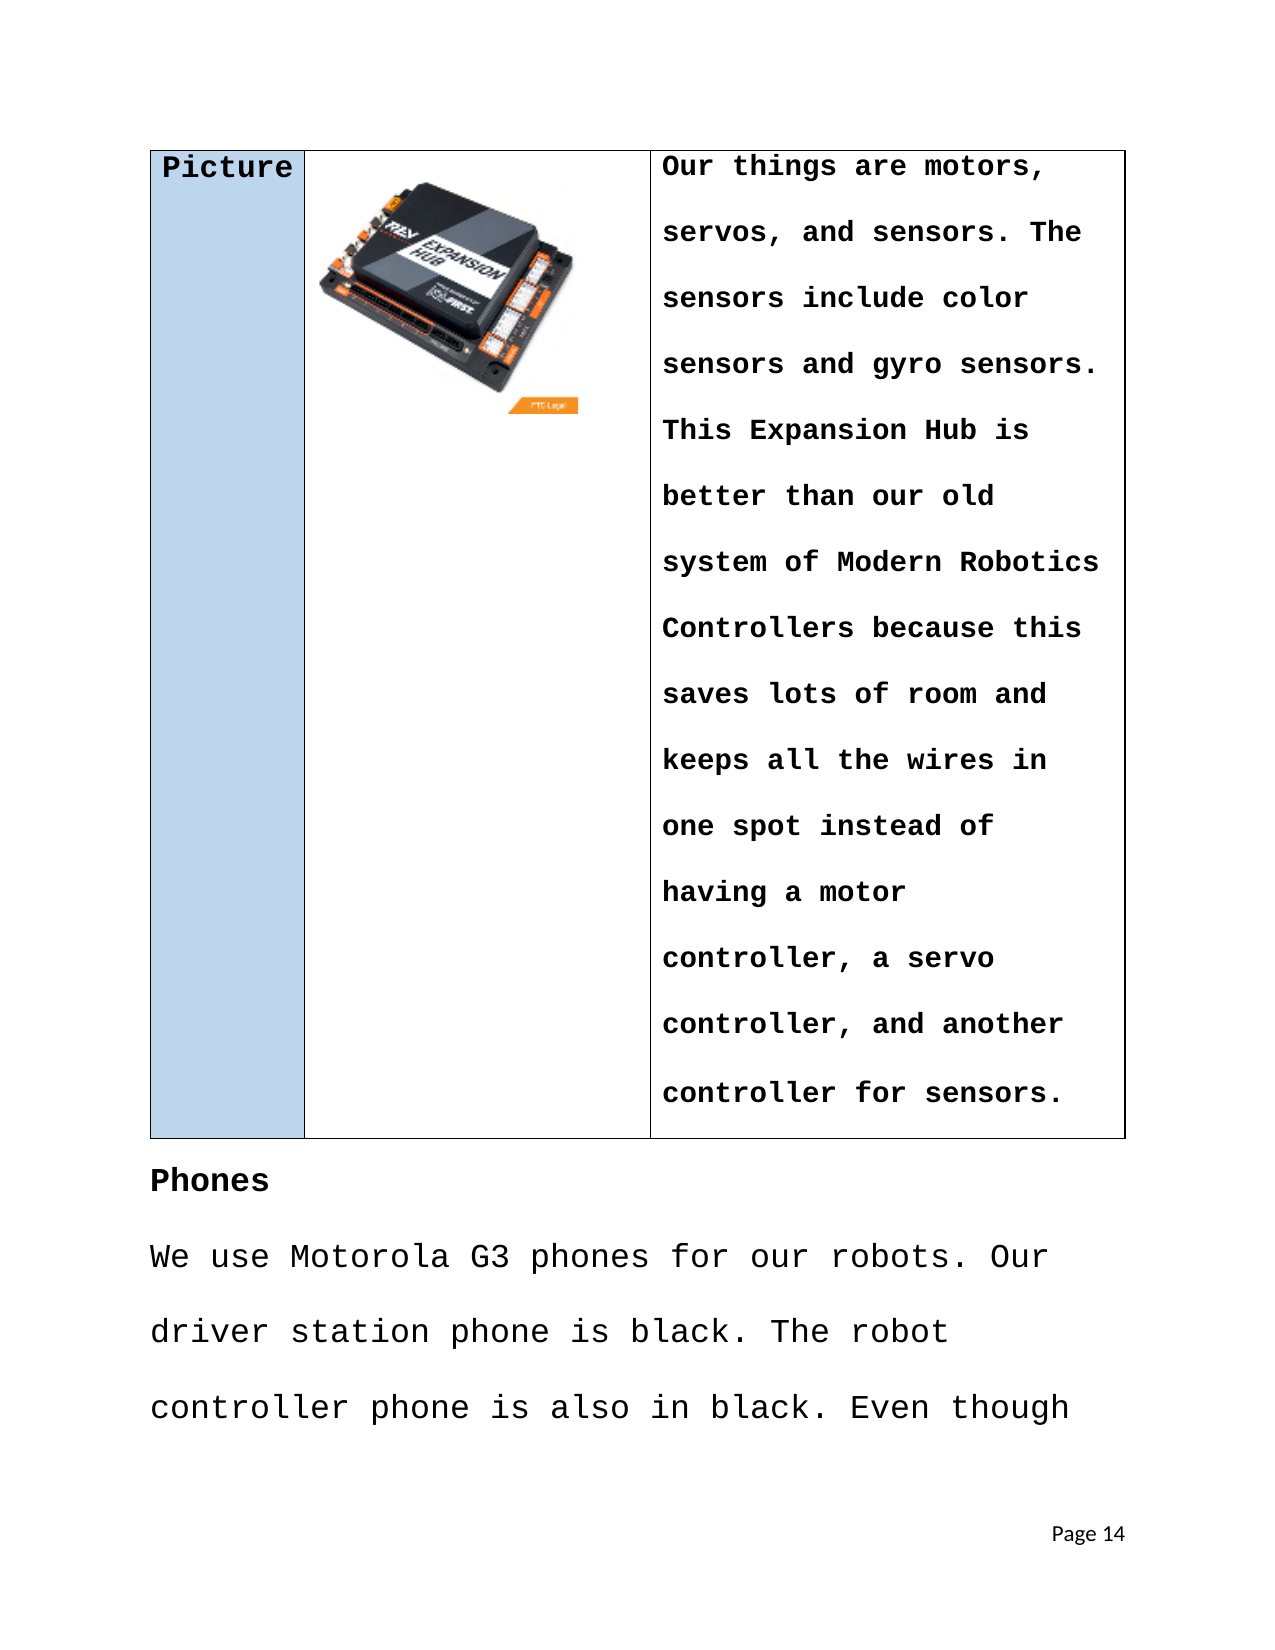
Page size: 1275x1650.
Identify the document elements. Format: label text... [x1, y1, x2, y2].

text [150, 1239, 1125, 1429]
table_cell We plug in all our things into two of these hubs. Our things are motors, servos, and sensors. The sensors include color sensors and gyro sensors. This Expansion Hub is better than our old system of Modern Robotics Controllers because this saves lots of room and keeps all the wires in one spot instead of having a motor controller, a servo controller, and another controller for sensors. [651, 151, 1124, 1138]
subtitle Phones [150, 1164, 1125, 1202]
picture [315, 151, 579, 414]
table_cell [305, 151, 650, 1138]
table_cell Picture [151, 151, 304, 1138]
